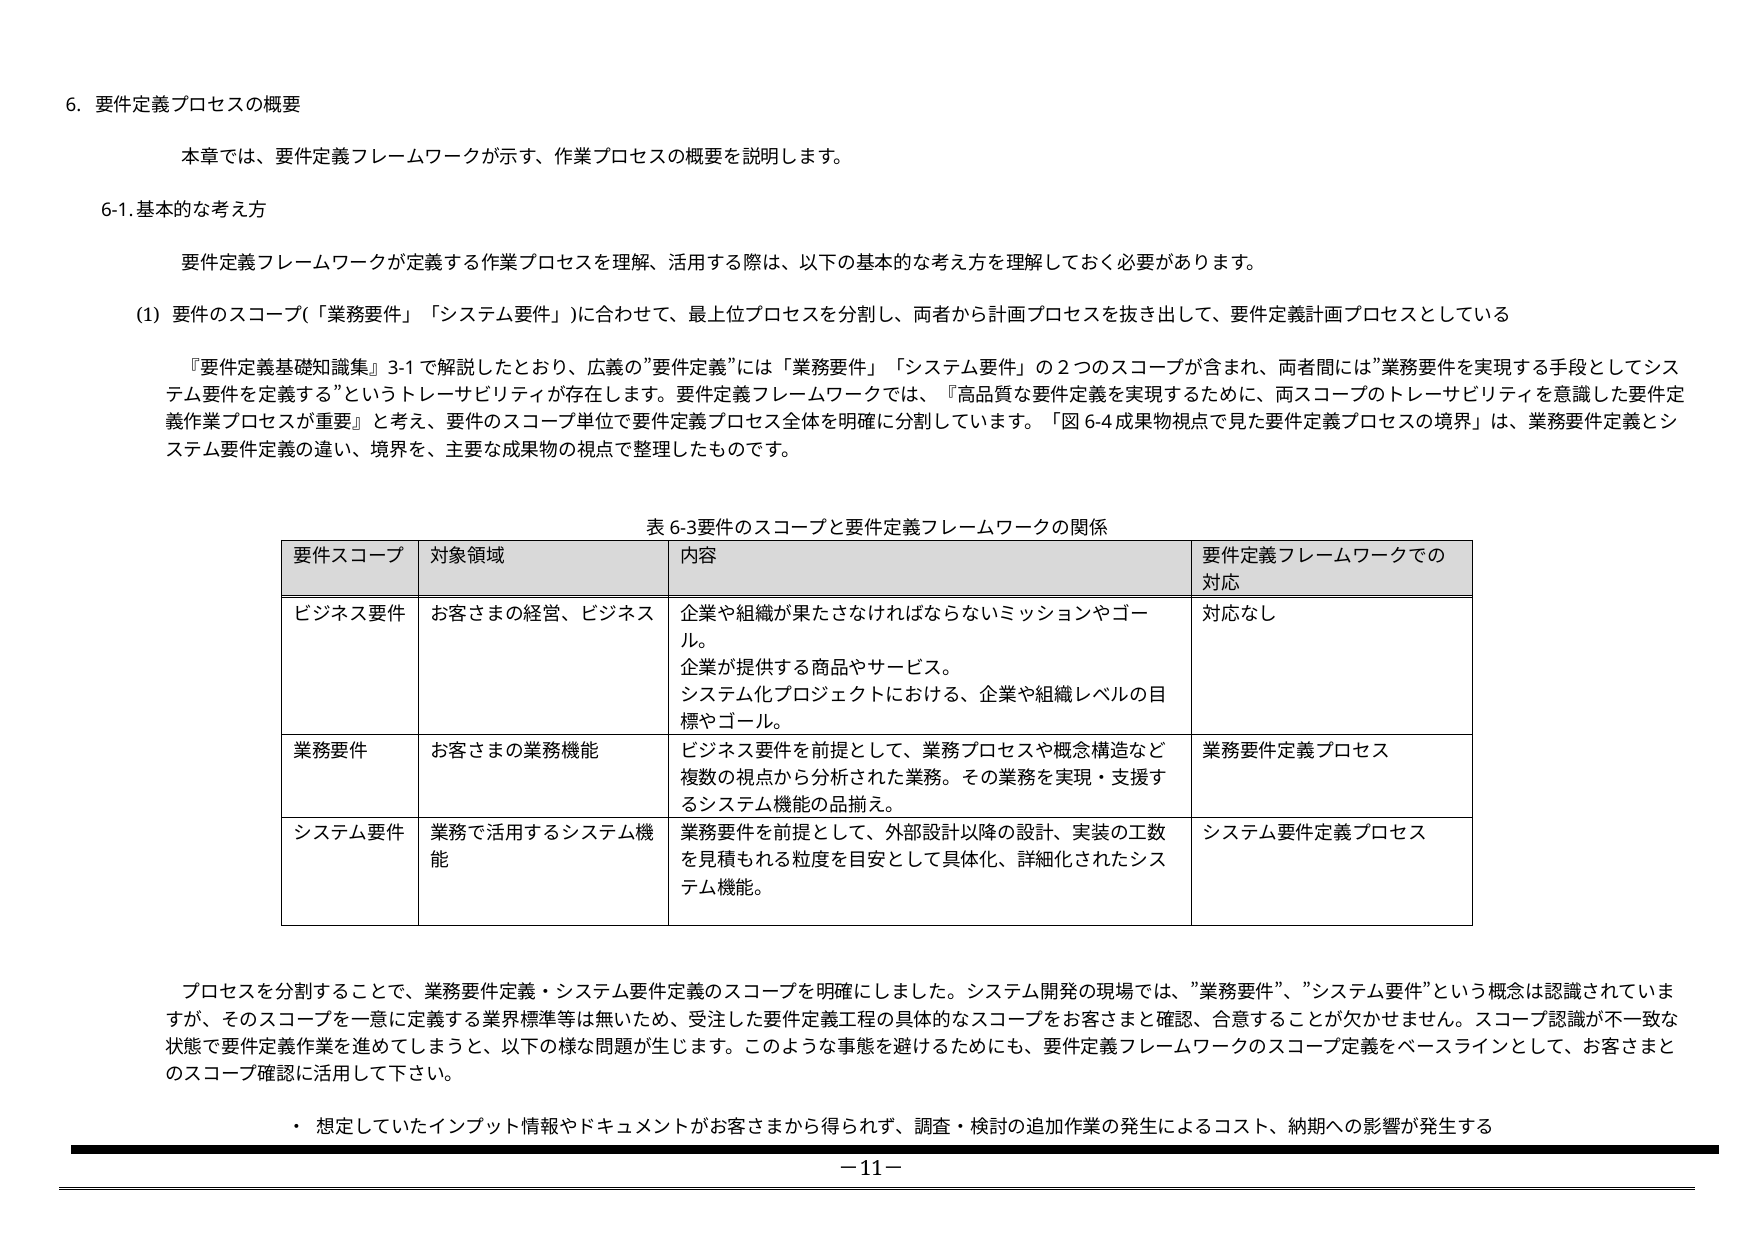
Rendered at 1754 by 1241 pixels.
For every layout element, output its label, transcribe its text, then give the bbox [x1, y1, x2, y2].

list 想定していたインプット情報やドキュメントがお客さまから得られず、調査・検討の追加作業の発生によるコスト、納期への影響が発生する [287, 1111, 1688, 1138]
text プロセスを分割することで、業務要件定義・システム要件定義のスコープを明確にしました。システム開発の現場では、”業務要件”、”システム要件”という概念は認識されていますが、そのスコープを一意に定義する業界標準等は無いため、受注した要件定義工程の具体的なスコープをお客さまと確認、合意することが欠かせません。スコープ認識が不一致な状態で要件定義作業を進めてしまうと、以下の様な問題が生じます。このような事態を避けるためにも、要件定義フレームワークのスコープ定義をベースラインとして、お客さまとのスコープ確認に活用して下さい。 [165, 977, 1688, 1086]
table_cell システム要件 [282, 818, 418, 925]
table_header 要件定義フレームワークでの対応 [1192, 541, 1472, 595]
table_header 内容 [669, 541, 1191, 595]
text 要件定義フレームワークが定義する作業プロセスを理解、活用する際は、以下の基本的な考え方を理解しておく必要があります。 [165, 247, 1688, 274]
table_header 対象領域 [419, 541, 668, 595]
table_cell システム要件定義プロセス [1192, 818, 1472, 925]
table_cell 対応なし [1192, 598, 1472, 734]
text 本章では、要件定義フレームワークが示す、作業プロセスの概要を説明します。 [165, 142, 1688, 169]
subtitle 要件のスコープ(「業務要件」「システム要件」)に合わせて、最上位プロセスを分割し、両者から計画プロセスを抜き出して、要件定義計画プロセスとしている [136, 300, 1688, 327]
table_cell ビジネス要件を前提として、業務プロセスや概念構造など複数の視点から分析された業務。その業務を実現・支援するシステム機能の品揃え。 [669, 735, 1191, 817]
subtitle 要件定義プロセスの概要 [65, 89, 1688, 116]
table_header 要件スコープ [282, 541, 418, 595]
table_cell お客さまの経営、ビジネス [419, 598, 668, 734]
table_cell お客さまの業務機能 [419, 735, 668, 817]
table_cell 業務要件 [282, 735, 418, 817]
subtitle 基本的な考え方 [101, 195, 1688, 222]
table_cell 業務要件を前提として、外部設計以降の設計、実装の工数を見積もれる粒度を目安として具体化、詳細化されたシステム機能。 [669, 818, 1191, 925]
table_cell 業務で活用するシステム機能 [419, 818, 668, 925]
table_cell ビジネス要件 [282, 598, 418, 734]
table_cell 業務要件定義プロセス [1192, 735, 1472, 817]
table_cell 企業や組織が果たさなければならないミッションやゴール。 企業が提供する商品やサービス。 システム化プロジェクトにおける、企業や組織レベルの目標やゴール。 [669, 598, 1191, 734]
